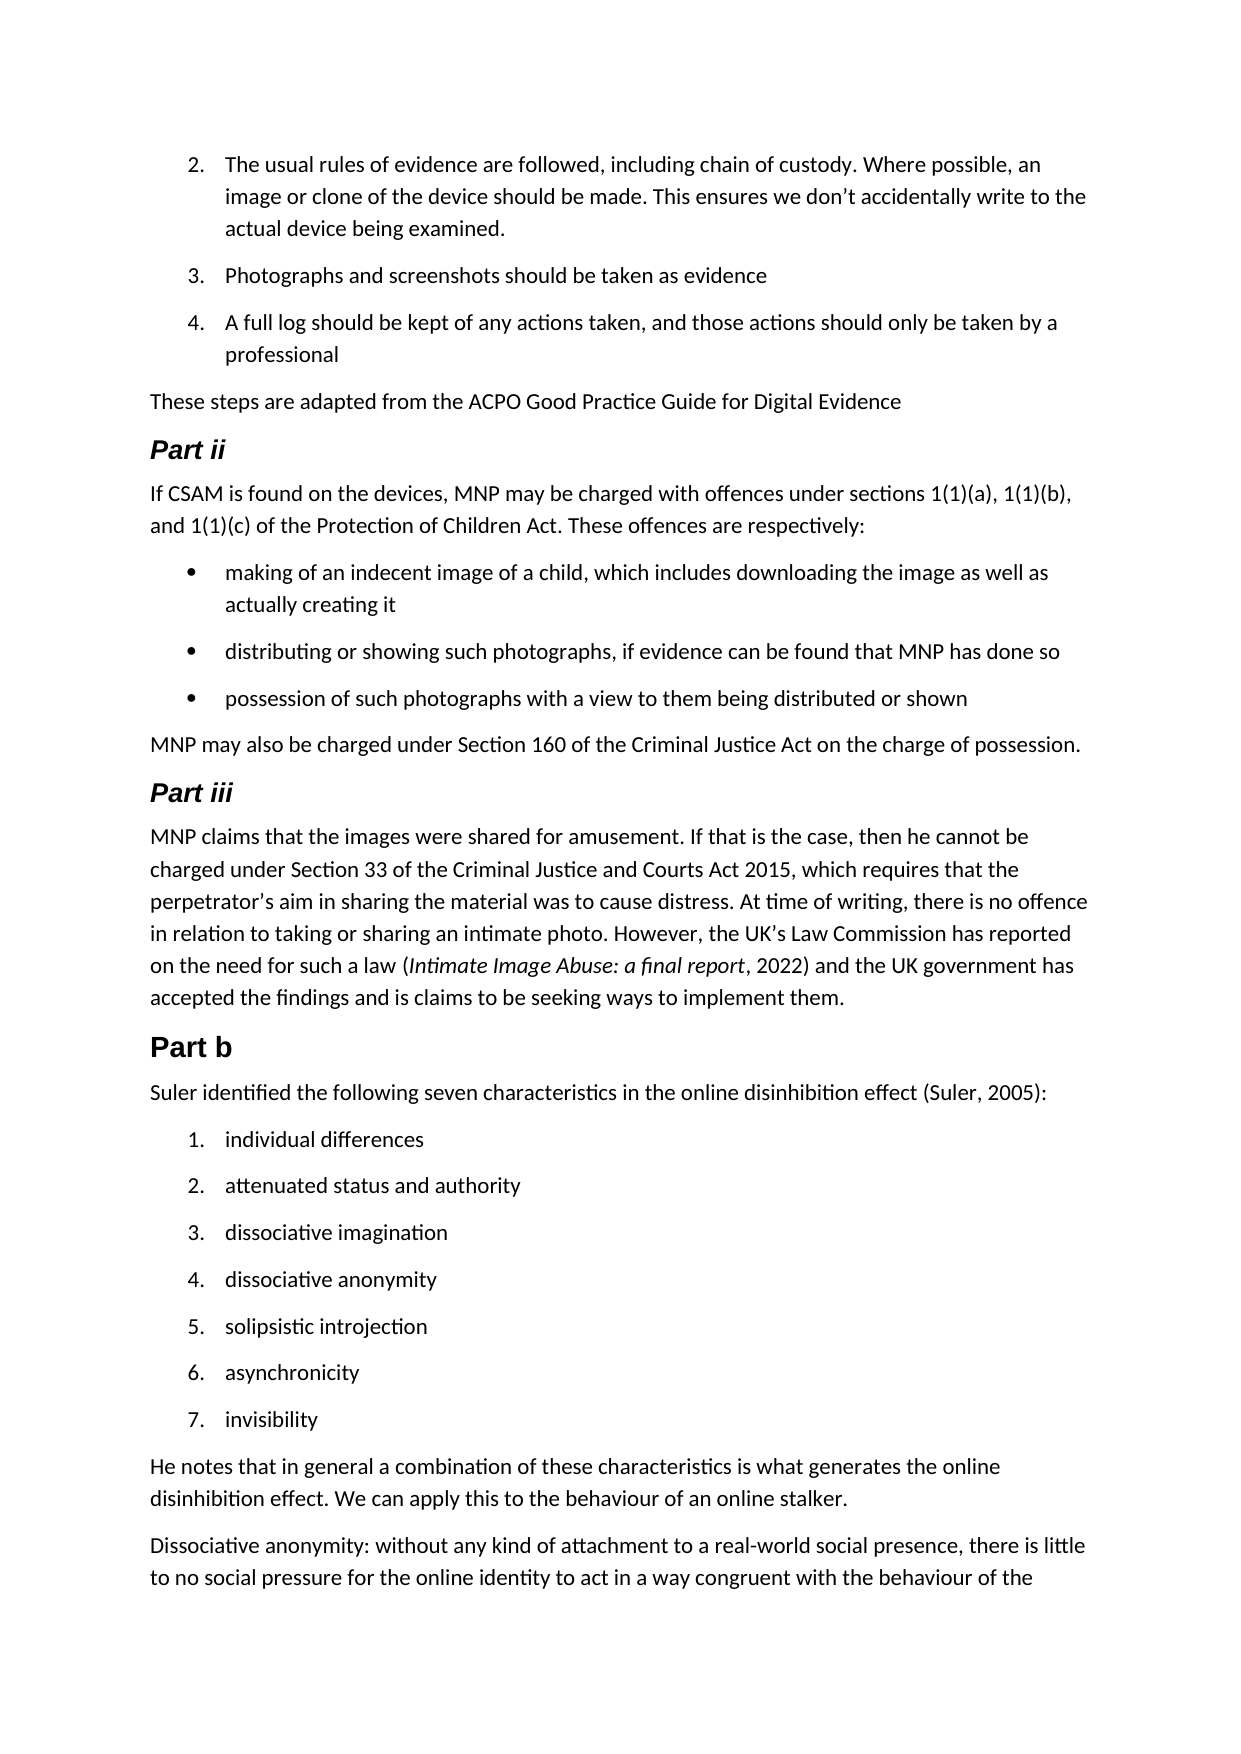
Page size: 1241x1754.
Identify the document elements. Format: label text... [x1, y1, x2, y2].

list dissociative imagination [187, 1218, 1090, 1246]
list asynchronicity [187, 1358, 1090, 1387]
list distributing or showing such photographs, if evidence can be found that MNP has done so [187, 637, 1090, 665]
list invisibility [187, 1405, 1090, 1433]
subtitle Part ii [150, 434, 1090, 465]
list Photographs and screenshots should be taken as evidence [187, 261, 1090, 289]
text Suler identified the following seven characteristics in the online disinhibition effect (Suler, 2005): [150, 1078, 1090, 1106]
text MNP may also be charged under Section 160 of the Criminal Justice Act on the charge of possession. [150, 730, 1090, 758]
list A full log should be kept of any actions taken, and those actions should only be taken by a professional [187, 308, 1090, 368]
text If CSAM is found on the devices, MNP may be charged with offences under sections 1(1)(a), 1(1)(b), and 1(1)(c) of the Protection of Children Act. These offences are respectively: [150, 479, 1090, 539]
list attenuated status and authority [187, 1171, 1090, 1199]
list possession of such photographs with a view to them being distributed or shown [187, 684, 1090, 712]
list The usual rules of evidence are followed, including chain of custody. Where possible, an image or clone of the device should be made. This ensures we don’t accidentally write to the actual device being examined. [187, 150, 1090, 242]
list individual differences [187, 1125, 1090, 1153]
list solipsistic introjection [187, 1312, 1090, 1340]
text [150, 1531, 1090, 1591]
text These steps are adapted from the ACPO Good Practice Guide for Digital Evidence [150, 387, 1090, 415]
subtitle Part b [150, 1030, 1090, 1064]
text He notes that in general a combination of these characteristics is what generates the online disinhibition effect. We can apply this to the behaviour of an online stalker. [150, 1452, 1090, 1512]
subtitle Part iii [150, 777, 1090, 808]
list making of an indecent image of a child, which includes downloading the image as well as actually creating it [187, 558, 1090, 618]
text MNP claims that the images were shared for amusement. If that is the case, then he cannot be charged under Section 33 of the Criminal Justice and Courts Act 2015, which requires that the perpetrator’s aim in sharing the material was to cause distress. At time of writing, there is no offence in relation to taking or sharing an intimate photo. However, the UK’s Law Commission has reported on the need for such a law (Intimate Image Abuse: a final report, 2022) and the UK government has accepted the findings and is claims to be seeking ways to implement them. [150, 822, 1090, 1011]
list dissociative anonymity [187, 1265, 1090, 1293]
